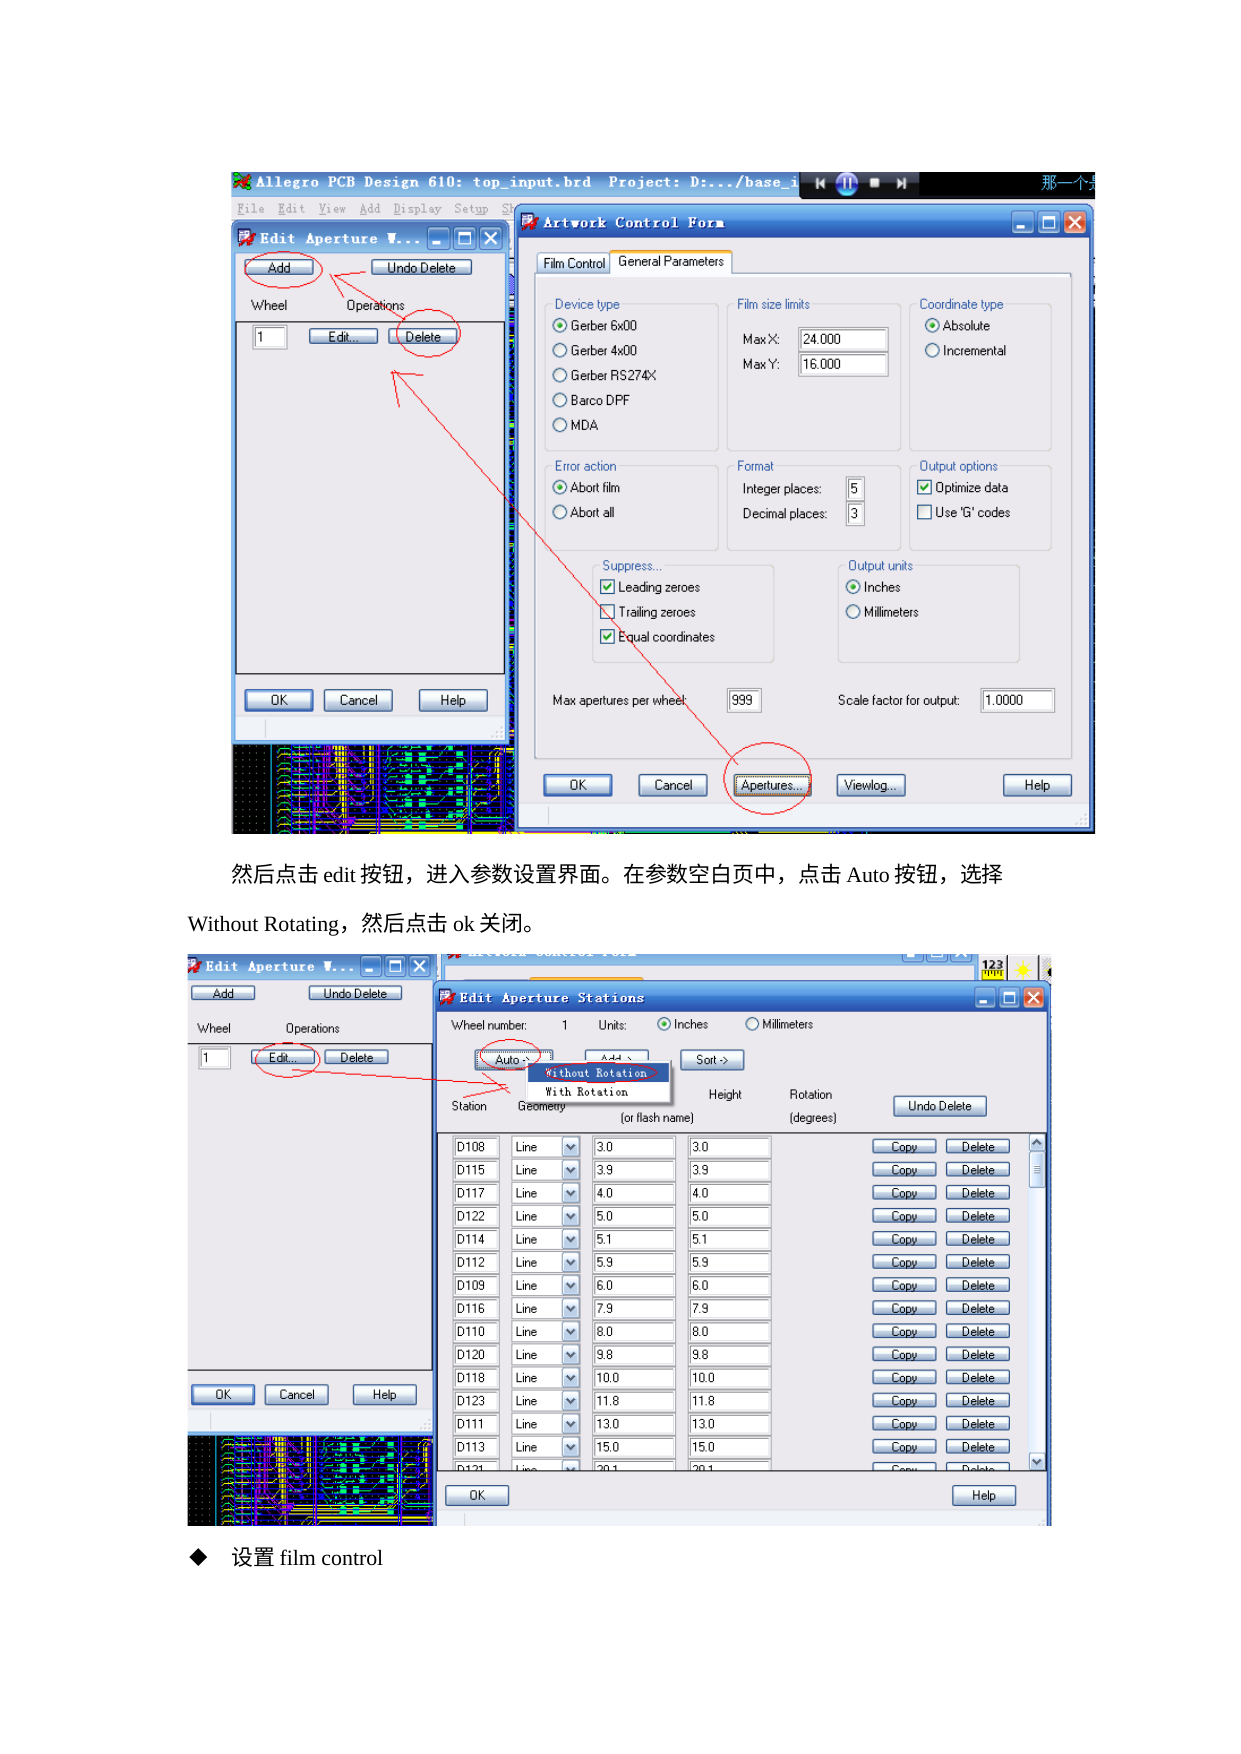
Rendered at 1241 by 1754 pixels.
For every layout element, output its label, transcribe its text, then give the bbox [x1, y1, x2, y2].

list 设置film control [187, 1539, 1053, 1572]
picture [231, 172, 1096, 834]
text 然后点击edit按钮，进入参数设置界面。在参数空白页中，点击Auto按钮，选择Without Rotating，然后点击ok关闭。 [187, 857, 1053, 938]
picture [187, 954, 1052, 1526]
